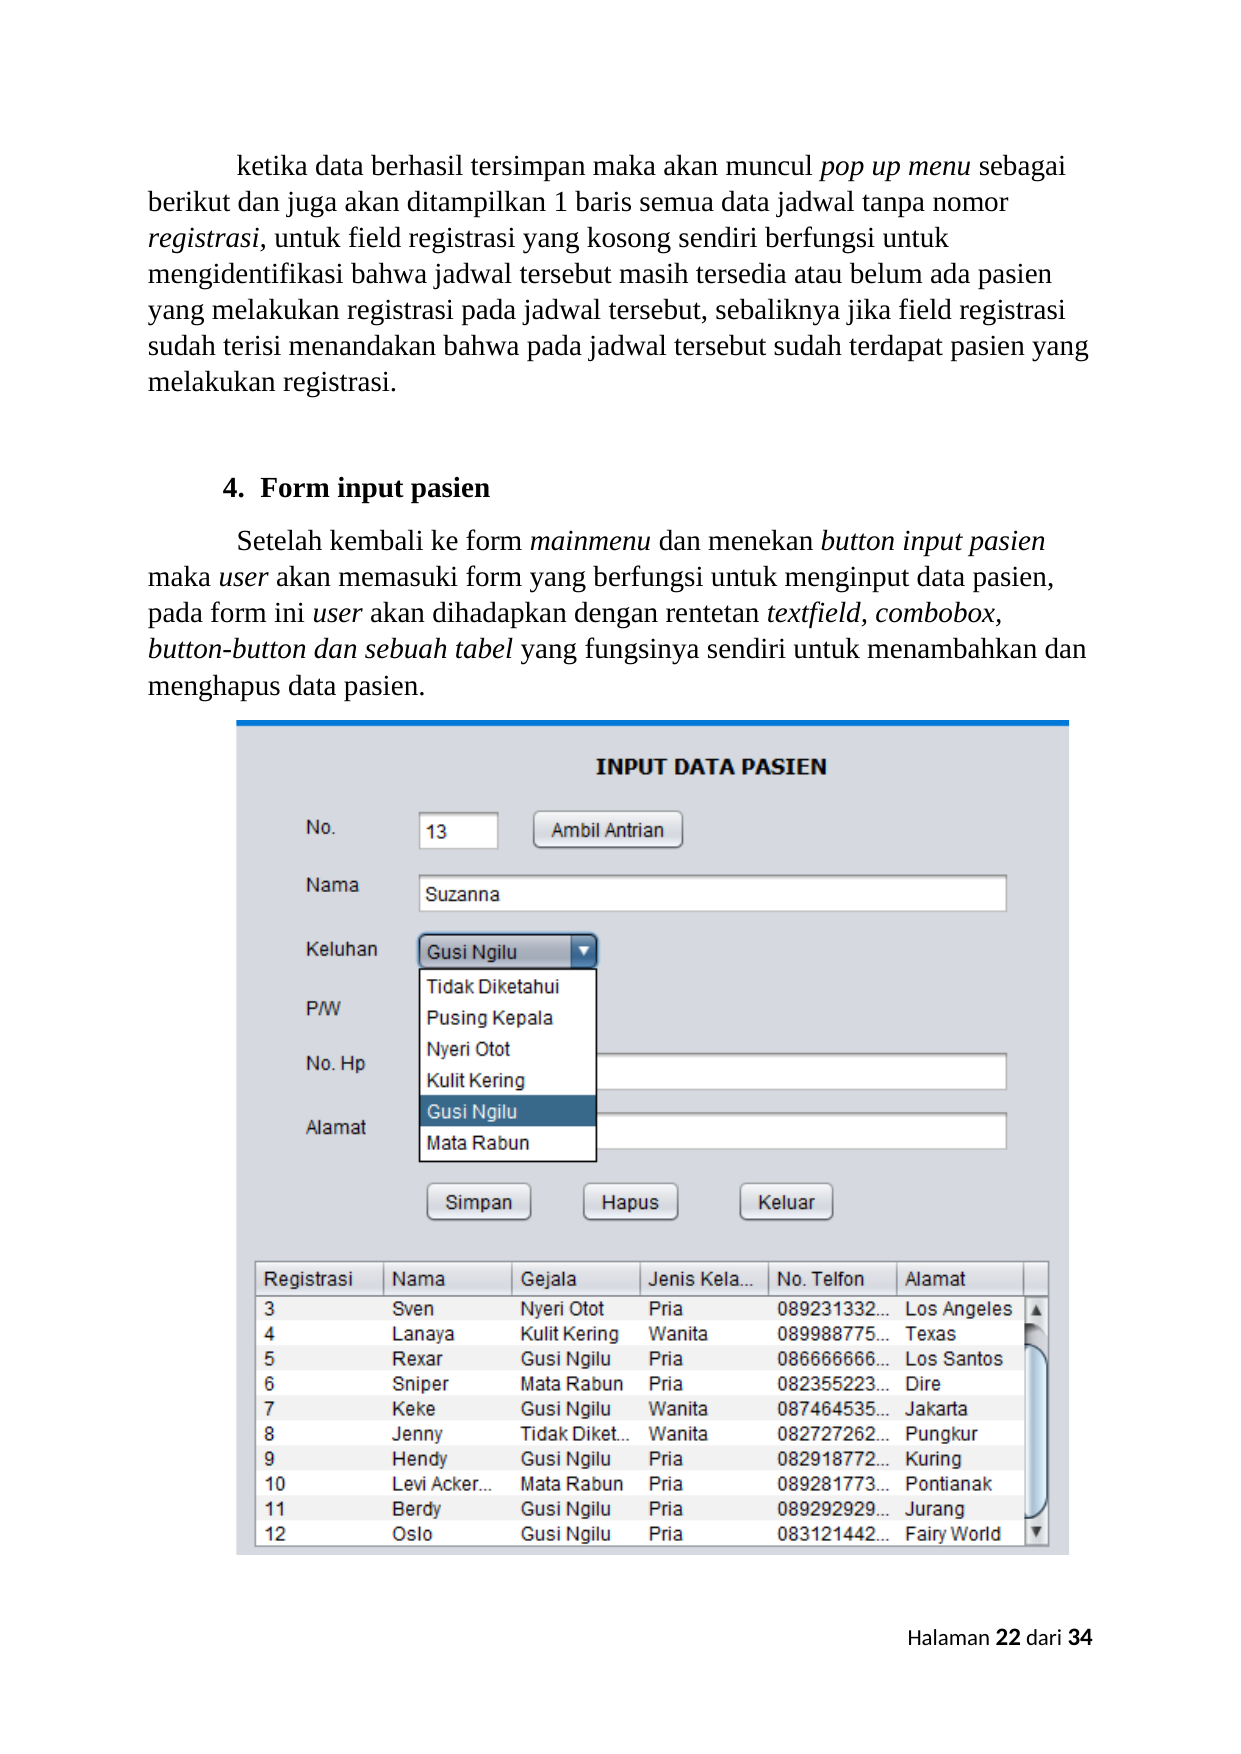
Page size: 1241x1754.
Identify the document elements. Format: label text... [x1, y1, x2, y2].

picture [236, 720, 1070, 1555]
text ketika data berhasil tersimpan maka akan muncul pop up menu sebagai berikut dan juga akan ditampilkan 1 baris semua data jadwal tanpa nomor registrasi, untuk field registrasi yang kosong sendiri berfungsi untuk mengidentifikasi bahwa jadwal tersebut masih tersedia atau belum ada pasien yang melakukan registrasi pada jadwal tersebut, sebaliknya jika field registrasi sudah terisi menandakan bahwa pada jadwal tersebut sudah terdapat pasien yang melakukan registrasi. [148, 148, 1092, 398]
list Form input pasien [223, 470, 1092, 504]
text Setelah kembali ke form mainmenu dan menekan button input pasien maka user akan memasuki form yang berfungsi untuk menginput data pasien, pada form ini user akan dihadapkan dengan rentetan textfield, combobox, button-button dan sebuah tabel yang fungsinya sendiri untuk menambahkan dan menghapus data pasien. [148, 523, 1092, 701]
